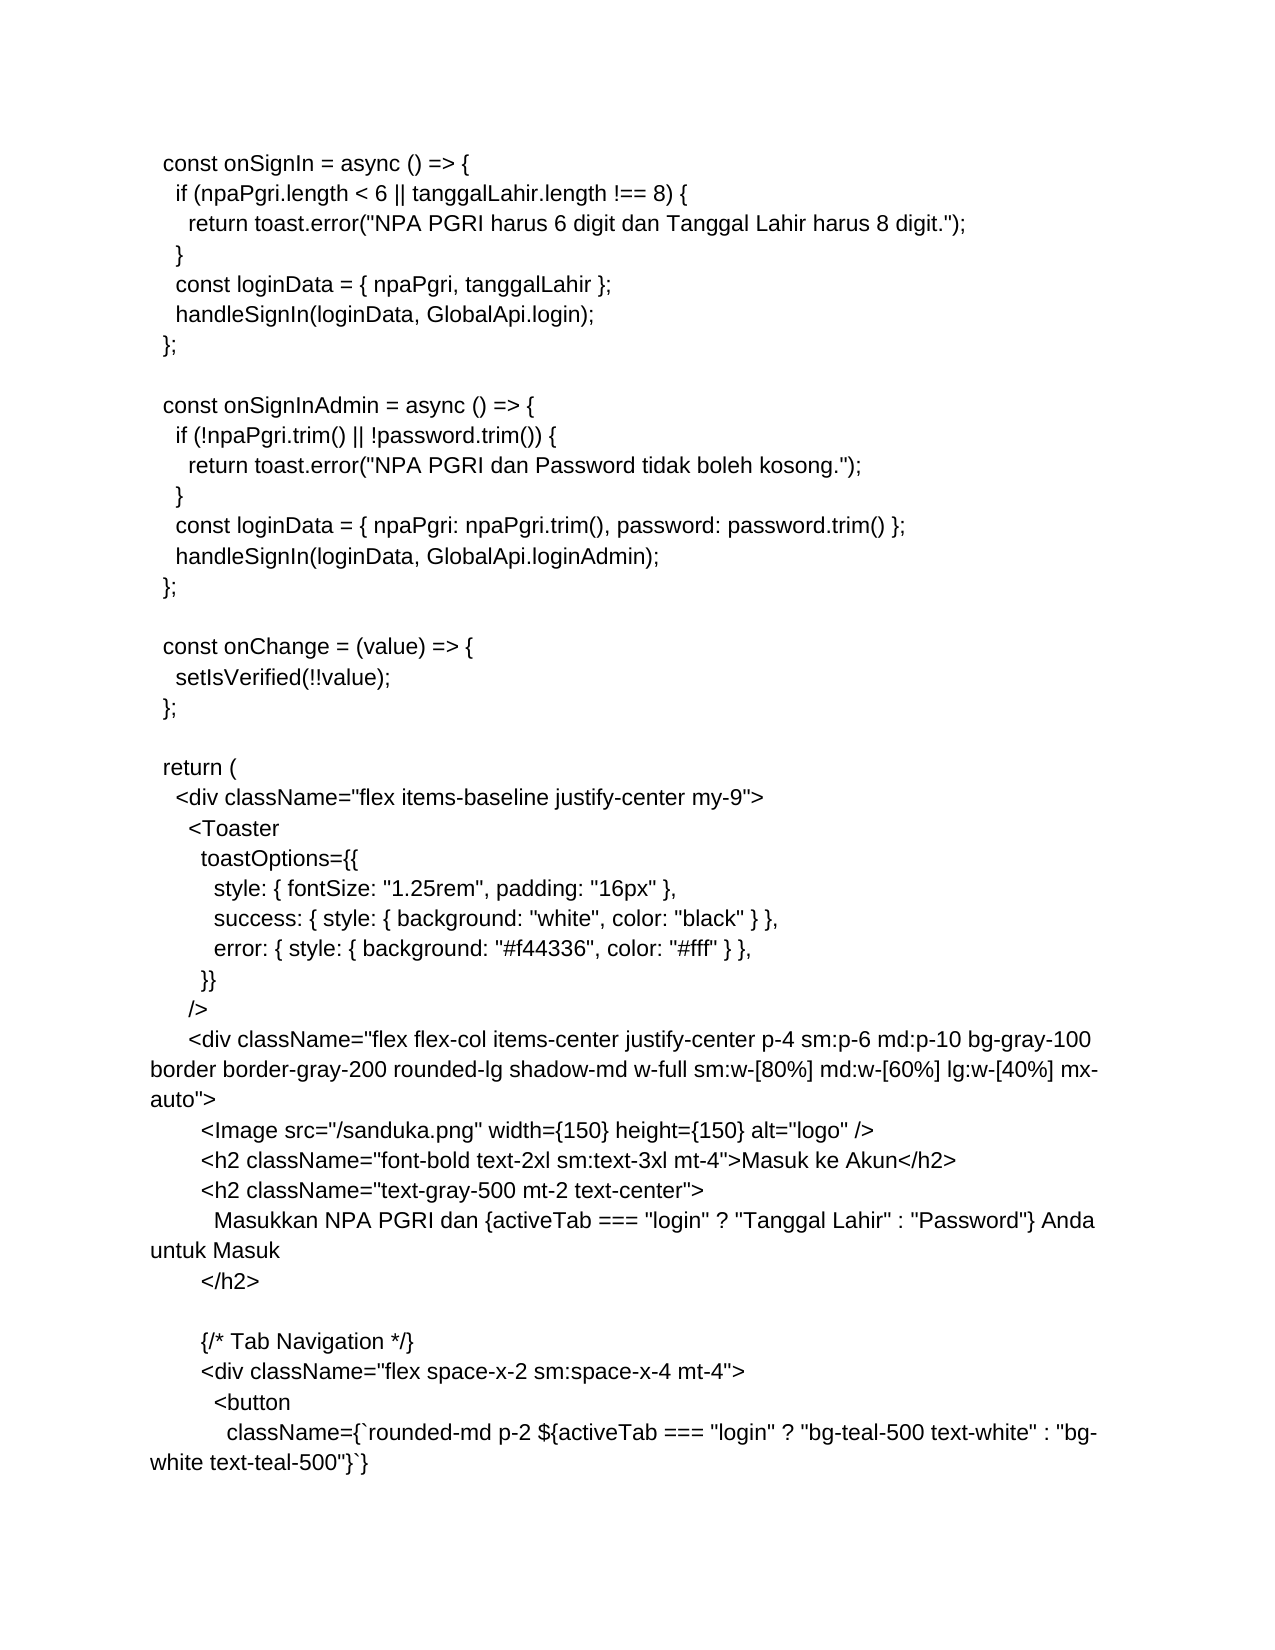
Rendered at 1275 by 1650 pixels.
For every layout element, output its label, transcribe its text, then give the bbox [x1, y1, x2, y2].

text <h2 className="text-gray-500 mt-2 text-center"> [150, 1177, 1125, 1203]
text }; [150, 694, 1125, 720]
text <div className="flex flex-col items-center justify-center p-4 sm:p-6 md:p-10 bg-gray-100 border border-gray-200 rounded-lg shadow-md w-full sm:w-[80%] md:w-[60%] lg:w-[40%] mx-auto"> [150, 1026, 1125, 1113]
text }; [150, 331, 1125, 358]
text }} [150, 966, 1125, 992]
text style: { fontSize: "1.25rem", padding: "16px" }, [150, 875, 1125, 901]
text return ( [150, 754, 1125, 781]
text <button [150, 1388, 1125, 1415]
text toastOptions={{ [150, 845, 1125, 871]
text <Image src="/sanduka.png" width={150} height={150} alt="logo" /> [150, 1117, 1125, 1143]
text handleSignIn(loginData, GlobalApi.login); [150, 301, 1125, 327]
text const onSignInAdmin = async () => { [150, 392, 1125, 418]
text setIsVerified(!!value); [150, 663, 1125, 690]
text } [150, 482, 1125, 509]
text error: { style: { background: "#f44336", color: "#fff" } }, [150, 935, 1125, 962]
text const onChange = (value) => { [150, 633, 1125, 660]
text return toast.error("NPA PGRI harus 6 digit dan Tanggal Lahir harus 8 digit."); [150, 210, 1125, 237]
text Masukkan NPA PGRI dan {activeTab === "login" ? "Tanggal Lahir" : "Password"} Anda untuk Masuk [150, 1207, 1125, 1264]
text <Toaster [150, 814, 1125, 841]
text <div className="flex space-x-2 sm:space-x-4 mt-4"> [150, 1358, 1125, 1385]
text /> [150, 996, 1125, 1022]
text const loginData = { npaPgri: npaPgri.trim(), password: password.trim() }; [150, 512, 1125, 539]
text </h2> [150, 1268, 1125, 1294]
text if (!npaPgri.trim() || !password.trim()) { [150, 422, 1125, 448]
text handleSignIn(loginData, GlobalApi.loginAdmin); [150, 543, 1125, 569]
text } [150, 241, 1125, 267]
text {/* Tab Navigation */} [150, 1328, 1125, 1354]
text }; [150, 573, 1125, 599]
text <div className="flex items-baseline justify-center my-9"> [150, 784, 1125, 811]
text className={`rounded-md p-2 ${activeTab === "login" ? "bg-teal-500 text-white" : "bg-white text-teal-500"}`} [150, 1419, 1125, 1475]
text if (npaPgri.length < 6 || tanggalLahir.length !== 8) { [150, 180, 1125, 207]
text const onSignIn = async () => { [150, 150, 1125, 176]
text return toast.error("NPA PGRI dan Password tidak boleh kosong."); [150, 452, 1125, 478]
text const loginData = { npaPgri, tanggalLahir }; [150, 271, 1125, 297]
text success: { style: { background: "white", color: "black" } }, [150, 905, 1125, 932]
text <h2 className="font-bold text-2xl sm:text-3xl mt-4">Masuk ke Akun</h2> [150, 1147, 1125, 1173]
